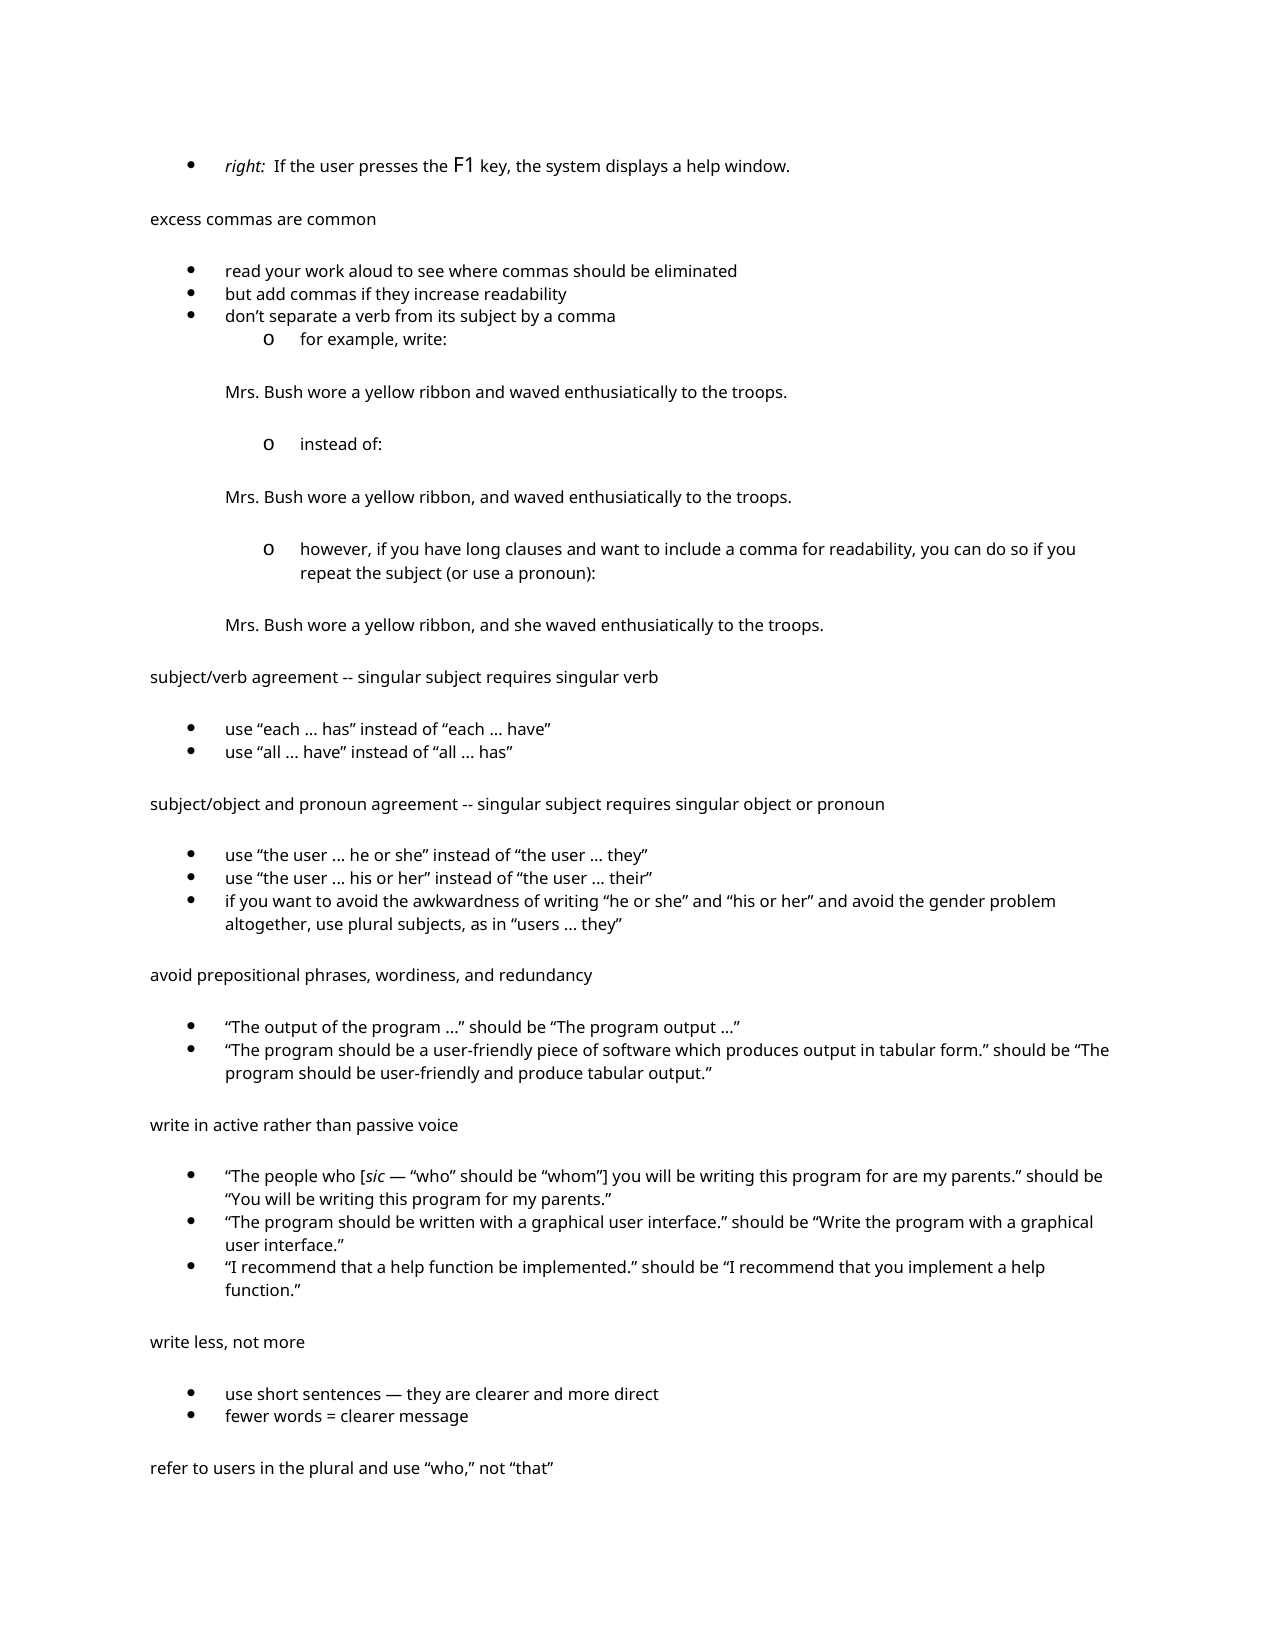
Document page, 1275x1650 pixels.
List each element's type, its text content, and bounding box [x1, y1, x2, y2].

list use “the user ... he or she” instead of “the user ... they” [187, 844, 1125, 867]
text subject/verb agreement -- singular subject requires singular verb [150, 666, 1125, 688]
text excess commas are common [150, 208, 1125, 230]
text Mrs. Bush wore a yellow ribbon, and waved enthusiatically to the troops. [225, 486, 1125, 509]
list but add commas if they increase readability [187, 282, 1125, 305]
list instead of: [262, 433, 1125, 457]
list use short sentences — they are clearer and more direct [187, 1382, 1125, 1405]
list fewer words = clearer message [187, 1405, 1125, 1428]
text refer to users in the plural and use “who,” not “that” [150, 1457, 1125, 1479]
text Mrs. Bush wore a yellow ribbon, and she waved enthusiatically to the troops. [225, 614, 1125, 636]
list “The program should be written with a graphical user interface.” should be “Write the program with a graphical user interface.” [187, 1210, 1125, 1256]
list use “all ... have” instead of “all ... has” [187, 740, 1125, 763]
list “I recommend that a help function be implemented.” should be “I recommend that you implement a help function.” [187, 1256, 1125, 1301]
list don’t separate a verb from its subject by a comma [187, 305, 1125, 328]
list use “each ... has” instead of “each ... have” [187, 717, 1125, 740]
list use “the user ... his or her” instead of “the user ... their” [187, 867, 1125, 889]
text write in active rather than passive voice [150, 1113, 1125, 1136]
list if you want to avoid the awkwardness of writing “he or she” and “his or her” and avoid the gender problem altogether, use plural subjects, as in “users ... they” [187, 889, 1125, 935]
list however, if you have long clauses and want to include a comma for readability, you can do so if you repeat the subject (or use a pronoun): [262, 538, 1125, 584]
list for example, write: [262, 328, 1125, 352]
list right: If the user presses the F1 key, the system displays a help window. [187, 150, 1125, 178]
text Mrs. Bush wore a yellow ribbon and waved enthusiatically to the troops. [225, 381, 1125, 403]
list read your work aloud to see where commas should be eliminated [187, 259, 1125, 282]
list “The output of the program ...” should be “The program output ...” [187, 1016, 1125, 1038]
text subject/object and pronoun agreement -- singular subject requires singular object or pronoun [150, 792, 1125, 815]
list “The program should be a user-friendly piece of software which produces output in tabular form.” should be “The program should be user-friendly and produce tabular output.” [187, 1038, 1125, 1084]
text write less, not more [150, 1330, 1125, 1353]
text avoid prepositional phrases, wordiness, and redundancy [150, 964, 1125, 987]
list “The people who [sic — “who” should be “whom”] you will be writing this program for are my parents.” should be “You will be writing this program for my parents.” [187, 1165, 1125, 1210]
